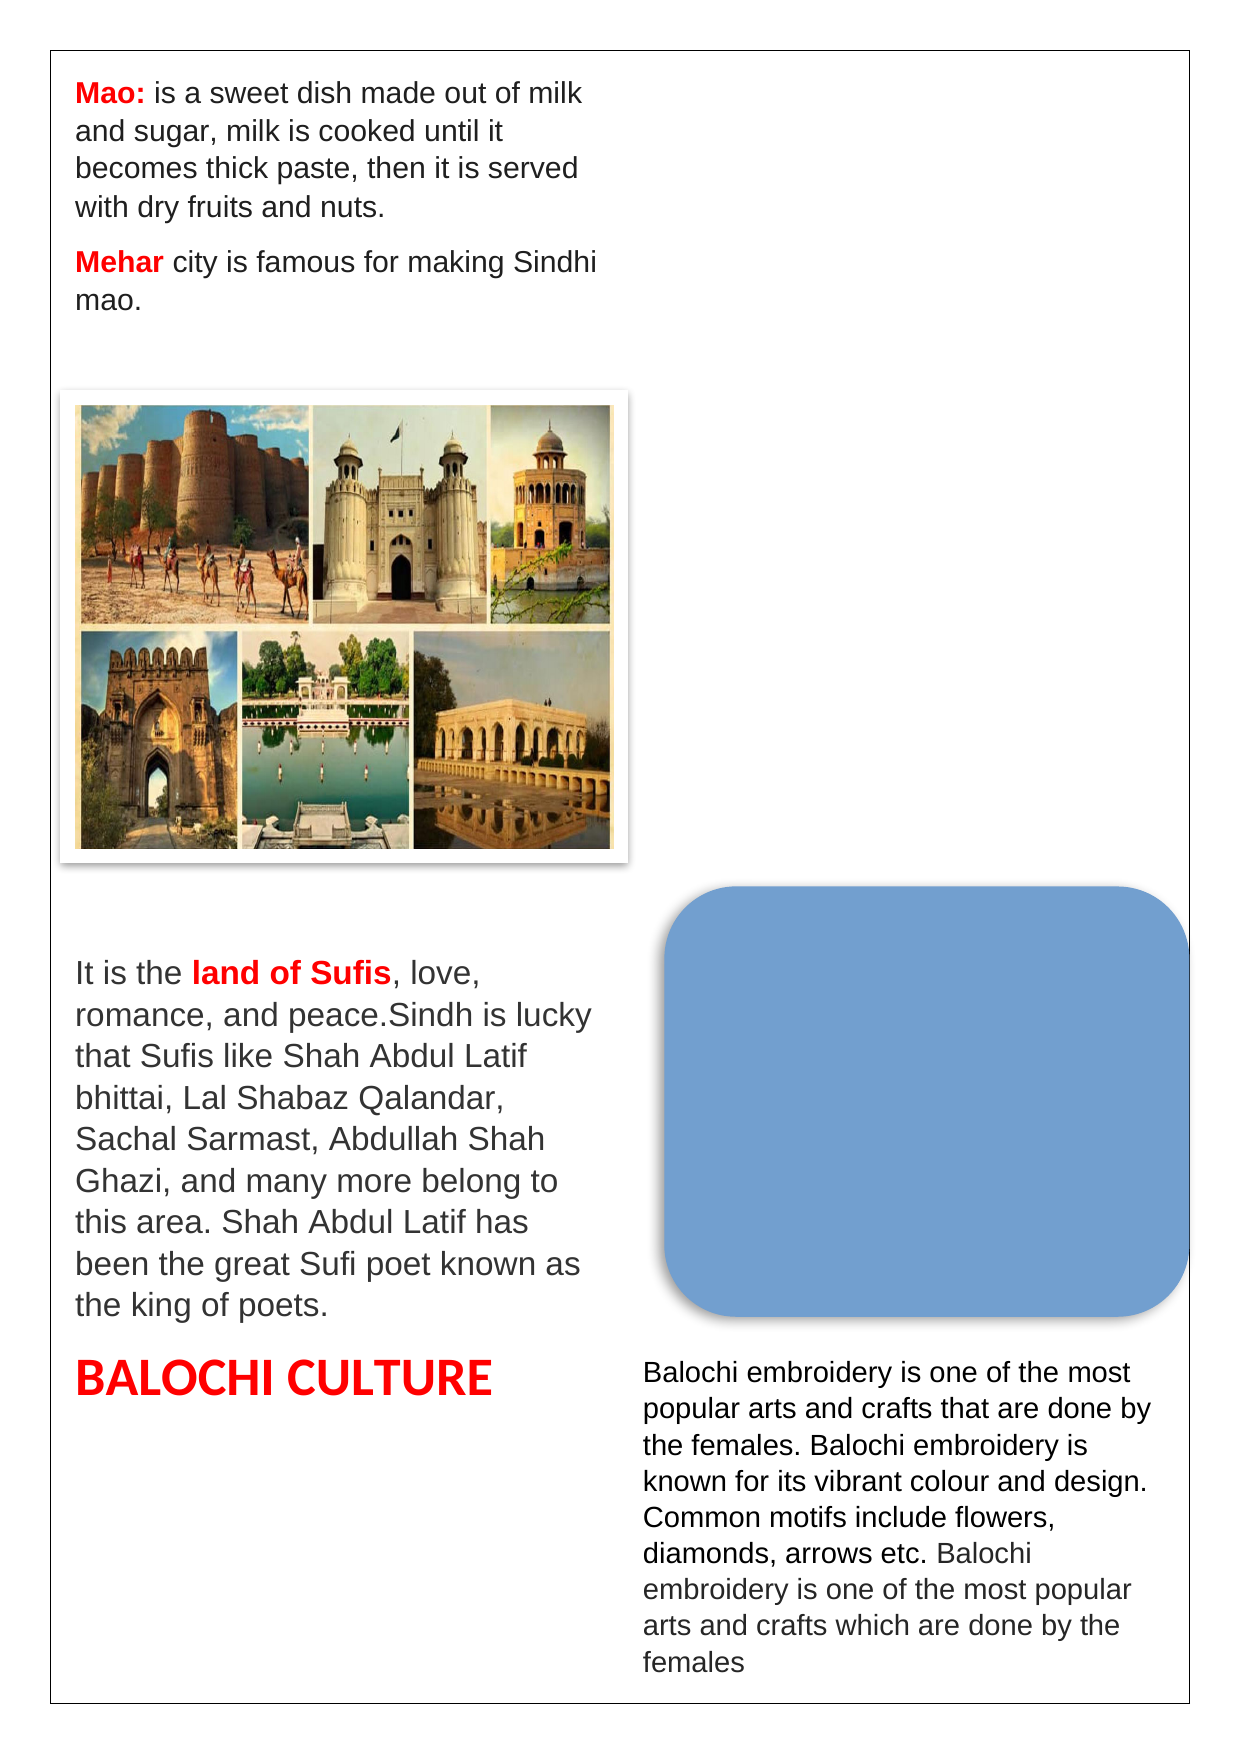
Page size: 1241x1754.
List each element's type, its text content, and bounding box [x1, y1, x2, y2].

text Mao: is a sweet dish made out of milk and sugar, milk is cooked until it becomes thick paste, then it is served with dry fruits and nuts. [75, 75, 598, 224]
text It is the land of Sufis, love, romance, and peace.Sindh is lucky that Sufis like Shah Abdul Latif bhittai, Lal Shabaz Qalandar, Sachal Sarmast, Abdullah Shah Ghazi, and many more belong to this area. Shah Abdul Latif has been the great Sufi poet known as the king of poets. [75, 953, 598, 1323]
text BALOCHI CULTURE [75, 1343, 598, 1409]
picture [75, 405, 614, 849]
text Mehar city is famous for making Sindhi mao. [75, 244, 598, 316]
text Balochi embroidery is one of the most popular arts and crafts that are done by the females. Balochi embroidery is known for its vibrant colour and design. Common motifs include flowers, diamonds, arrows etc. Balochi embroidery is one of the most popular arts and crafts which are done by the females [643, 1355, 1165, 1678]
